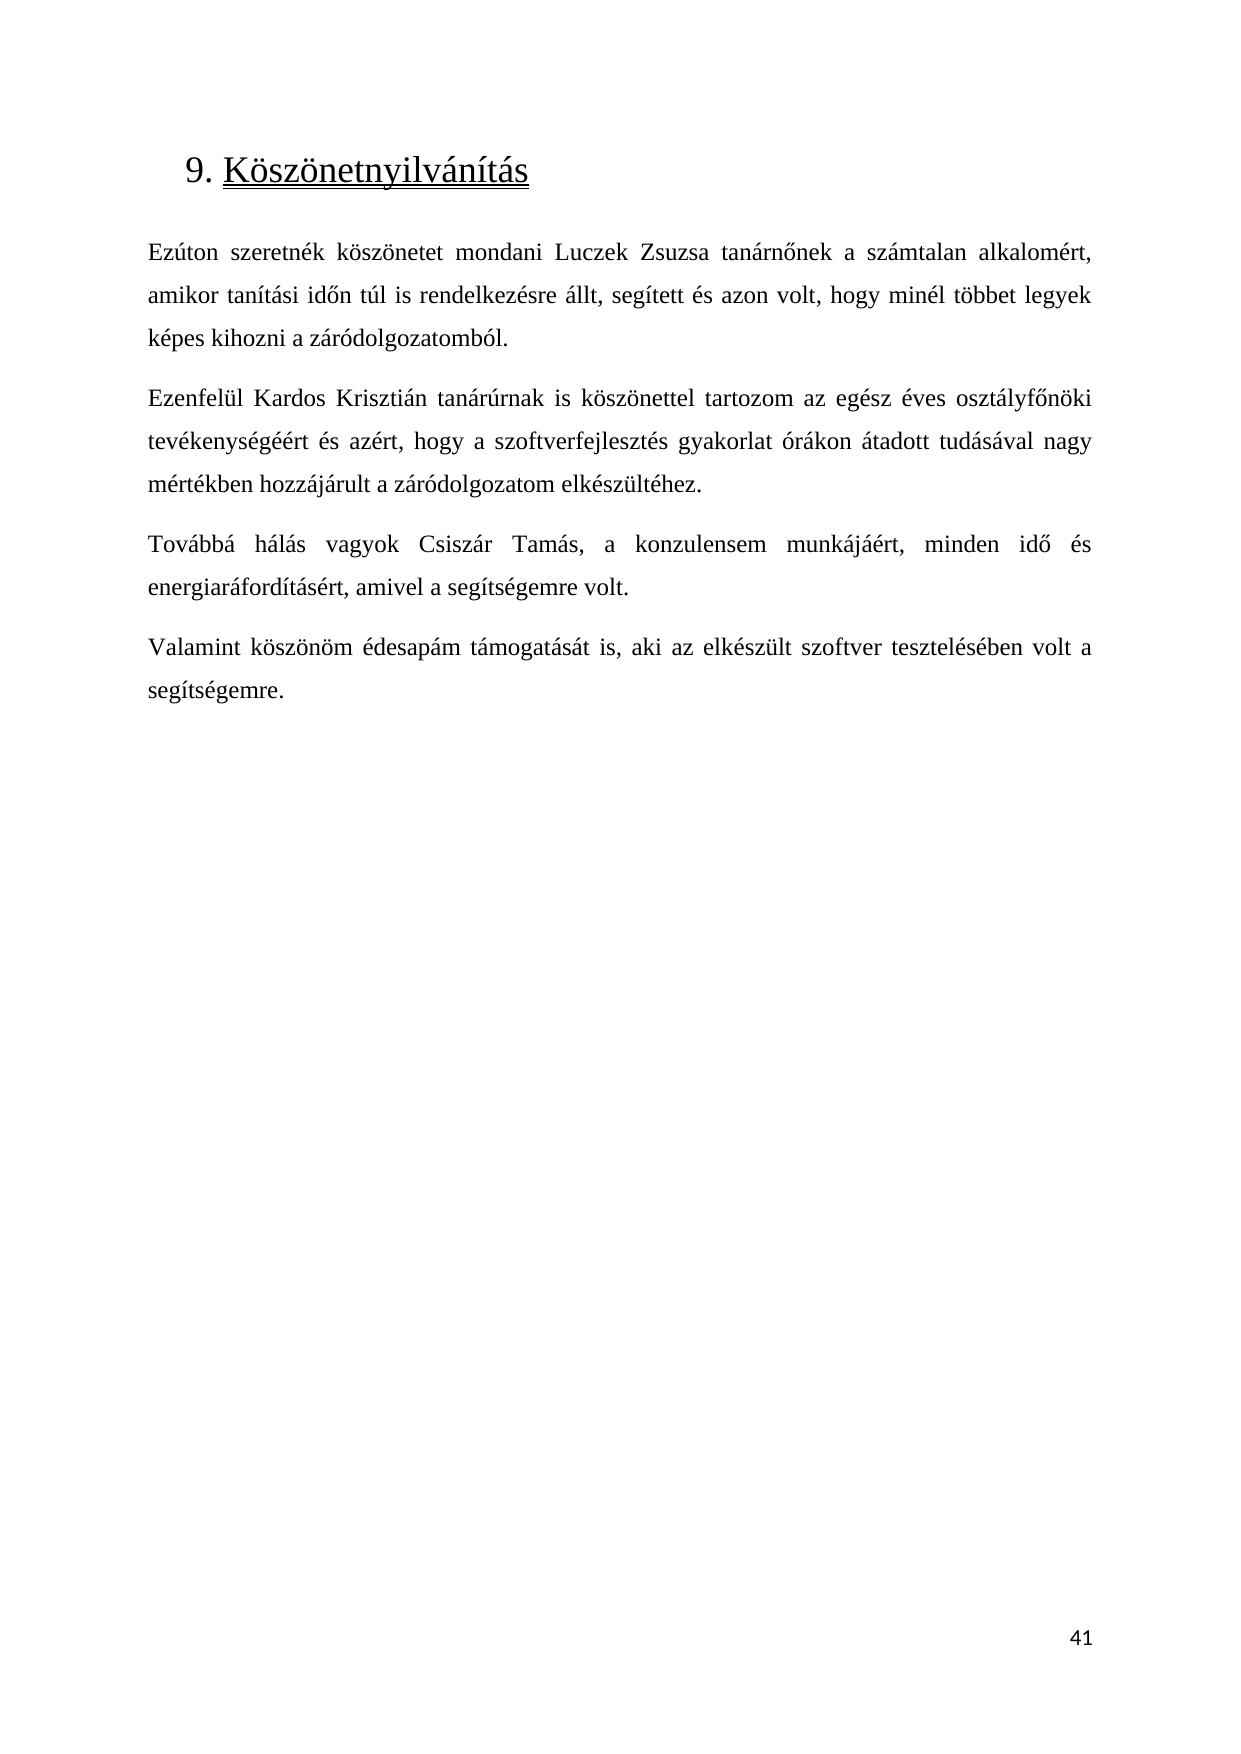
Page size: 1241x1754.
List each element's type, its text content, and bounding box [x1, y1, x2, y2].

text Továbbá hálás vagyok Csiszár Tamás, a konzulensem munkájáért, minden idő és energiaráfordításért, amivel a segítségemre volt. [148, 529, 1093, 601]
text Ezúton szeretnék köszönetet mondani Luczek Zsuzsa tanárnőnek a számtalan alkalomért, amikor tanítási időn túl is rendelkezésre állt, segített és azon volt, hogy minél többet legyek képes kihozni a záródolgozatomból. [148, 237, 1093, 352]
subtitle Köszönetnyilvánítás [185, 148, 1093, 191]
text Valamint köszönöm édesapám támogatását is, aki az elkészült szoftver tesztelésében volt a segítségemre. [148, 632, 1093, 704]
text Ezenfelül Kardos Krisztián tanárúrnak is köszönettel tartozom az egész éves osztályfőnöki tevékenységéért és azért, hogy a szoftverfejlesztés gyakorlat órákon átadott tudásával nagy mértékben hozzájárult a záródolgozatom elkészültéhez. [148, 383, 1093, 498]
